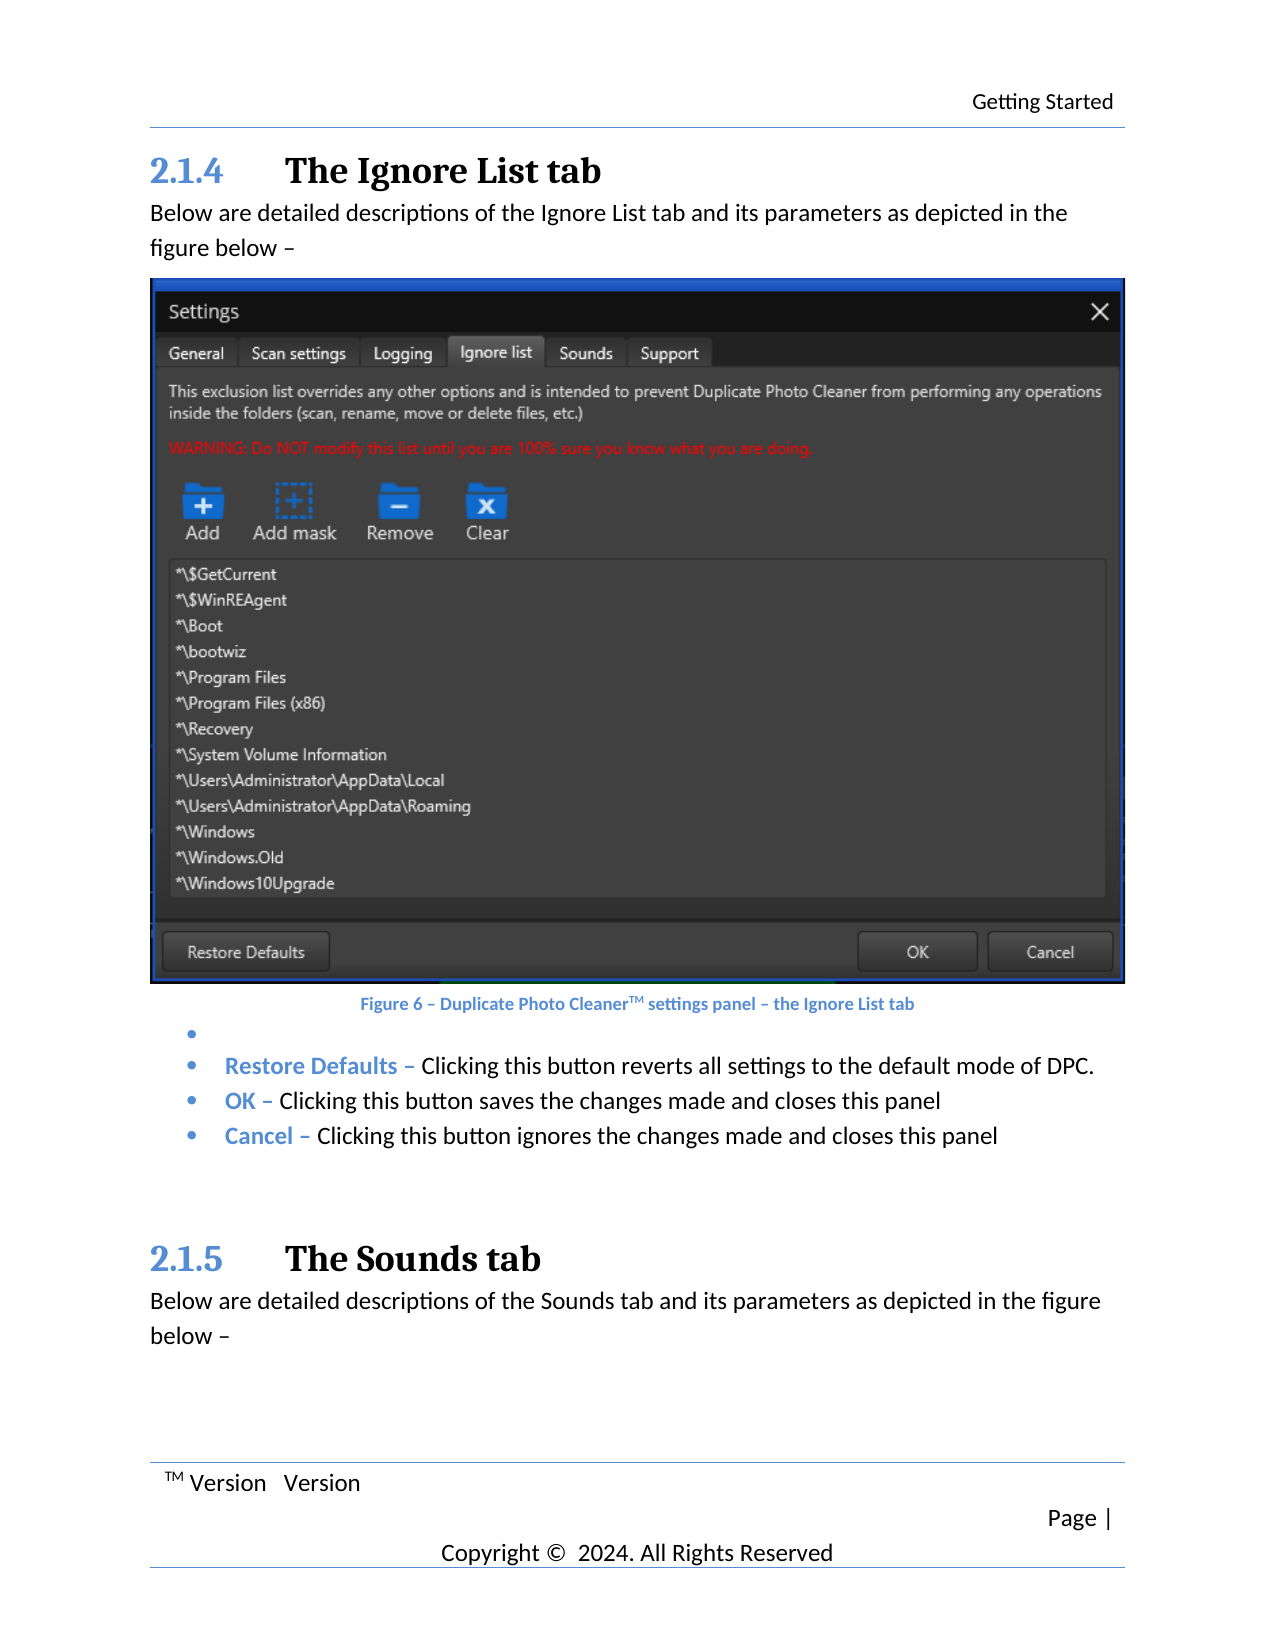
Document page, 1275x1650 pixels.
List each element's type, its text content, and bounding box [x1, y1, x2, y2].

text Below are detailed descriptions of the Ignore List tab and its parameters as depicted in the figure below – [150, 197, 1125, 263]
list Cancel – Clicking this button ignores the changes made and closes this panel [187, 1120, 1125, 1151]
subtitle The Sounds tab [150, 1238, 1125, 1281]
subtitle The Ignore List tab [150, 150, 1125, 193]
list Restore Defaults – Clicking this button reverts all settings to the default mode of DPC. [187, 1050, 1125, 1081]
picture [150, 278, 1125, 984]
text Below are detailed descriptions of the Sounds tab and its parameters as depicted in the figure below – [150, 1285, 1125, 1351]
list OK – Clicking this button saves the changes made and closes this panel [187, 1085, 1125, 1116]
